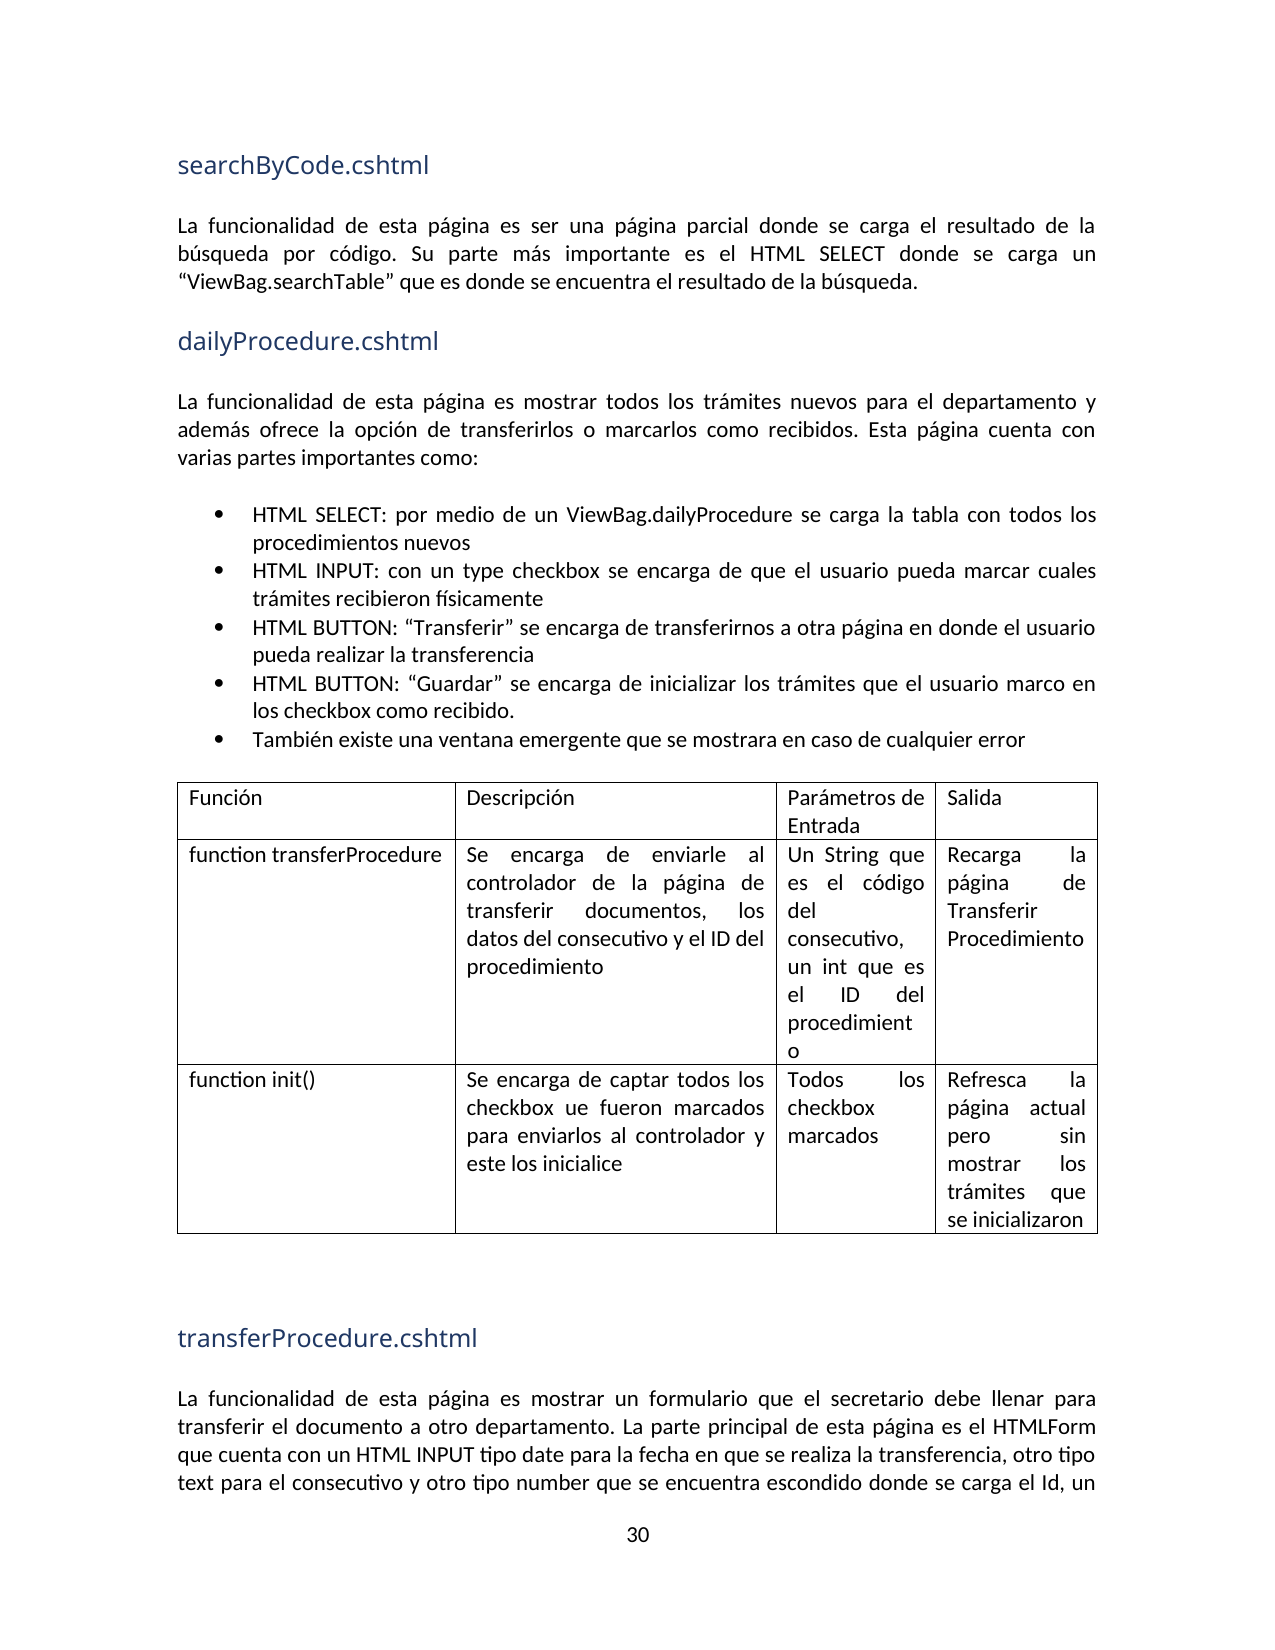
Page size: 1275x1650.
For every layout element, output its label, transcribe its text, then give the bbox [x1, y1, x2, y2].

table_cell Se encarga de enviarle al controlador de la página de transferir documentos, los datos del consecutivo y el ID del procedimiento [456, 840, 776, 1064]
table_cell Se encarga de captar todos los checkbox ue fueron marcados para enviarlos al controlador y este los inicialice [456, 1065, 776, 1233]
text dailyProcedure.cshtml [177, 324, 1098, 358]
table_header Parámetros de Entrada [777, 783, 935, 839]
table_cell Un String que es el código del consecutivo, un int que es el ID del procedimiento [777, 840, 935, 1064]
list HTML SELECT: por medio de un ViewBag.dailyProcedure se carga la tabla con todos los procedimientos nuevos [215, 501, 1098, 557]
text La funcionalidad de esta página es mostrar todos los trámites nuevos para el departamento y además ofrece la opción de transferirlos o marcarlos como recibidos. Esta página cuenta con varias partes importantes como: [177, 387, 1098, 471]
list HTML BUTTON: “Guardar” se encarga de inicializar los trámites que el usuario marco en los checkbox como recibido. [215, 669, 1098, 725]
table_cell function init() [178, 1065, 455, 1233]
text searchByCode.cshtml [177, 148, 1098, 182]
table_header Descripción [456, 783, 776, 839]
text La funcionalidad de esta página es ser una página parcial donde se carga el resultado de la búsqueda por código. Su parte más importante es el HTML SELECT donde se carga un “ViewBag.searchTable” que es donde se encuentra el resultado de la búsqueda. [177, 211, 1098, 295]
text transferProcedure.cshtml [177, 1321, 1098, 1355]
table_cell Recarga la página de Transferir Procedimiento [936, 840, 1097, 1064]
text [177, 1384, 1098, 1496]
table_cell function transferProcedure [178, 840, 455, 1064]
list HTML BUTTON: “Transferir” se encarga de transferirnos a otra página en donde el usuario pueda realizar la transferencia [215, 613, 1098, 669]
list También existe una ventana emergente que se mostrara en caso de cualquier error [215, 725, 1098, 753]
table_header Salida [936, 783, 1097, 839]
table_header Función [178, 783, 455, 839]
table_cell Todos los checkbox marcados [777, 1065, 935, 1233]
table_cell Refresca la página actual pero sin mostrar los trámites que se inicializaron [936, 1065, 1097, 1233]
list HTML INPUT: con un type checkbox se encarga de que el usuario pueda marcar cuales trámites recibieron físicamente [215, 557, 1098, 613]
